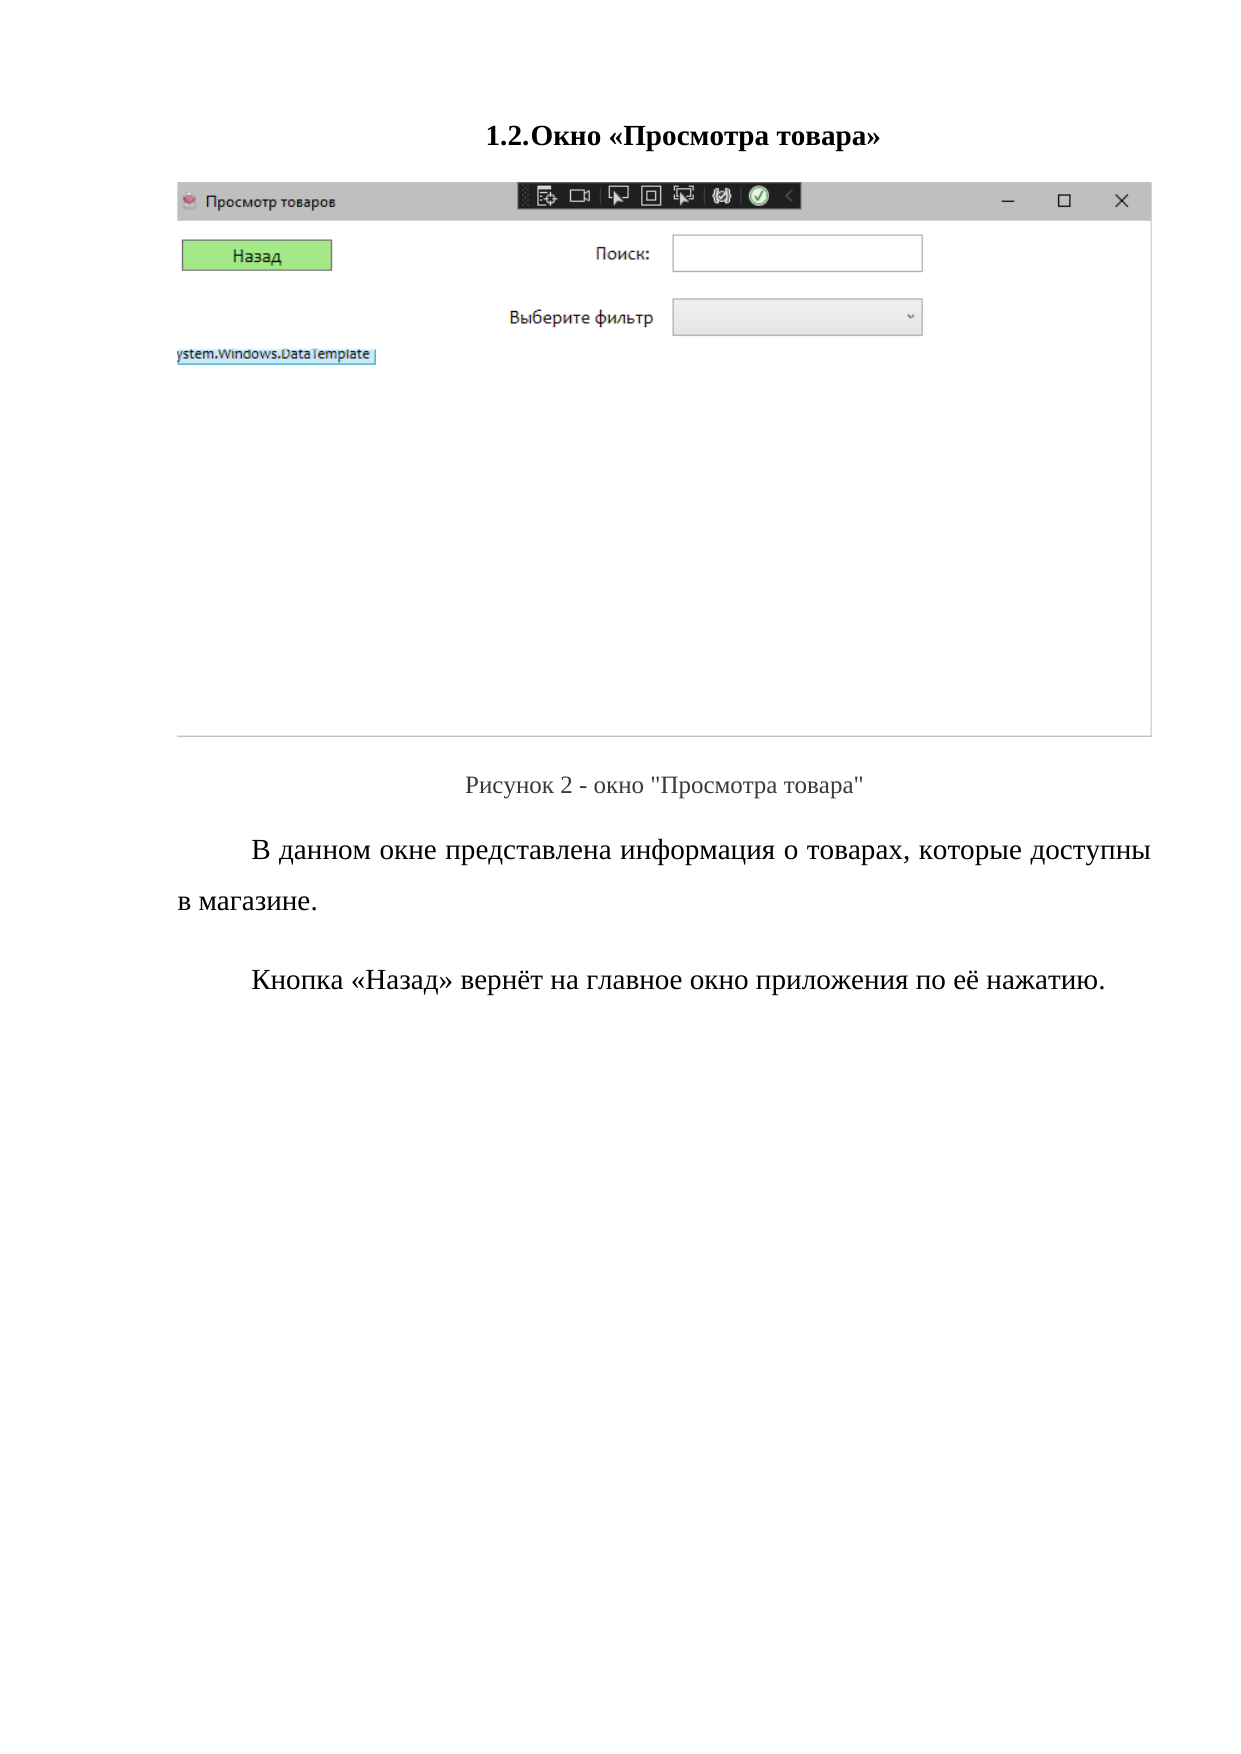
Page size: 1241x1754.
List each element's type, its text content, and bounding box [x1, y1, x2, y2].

subtitle Окно «Просмотра товара» [215, 118, 1152, 152]
text В данном окне представлена информация о товарах, которые доступны в магазине. [177, 832, 1152, 916]
text Кнопка «Назад» вернёт на главное окно приложения по её нажатию. [177, 962, 1152, 996]
picture [177, 182, 1152, 737]
text Рисунок 2 - окно "Просмотра товара" [177, 770, 1152, 799]
